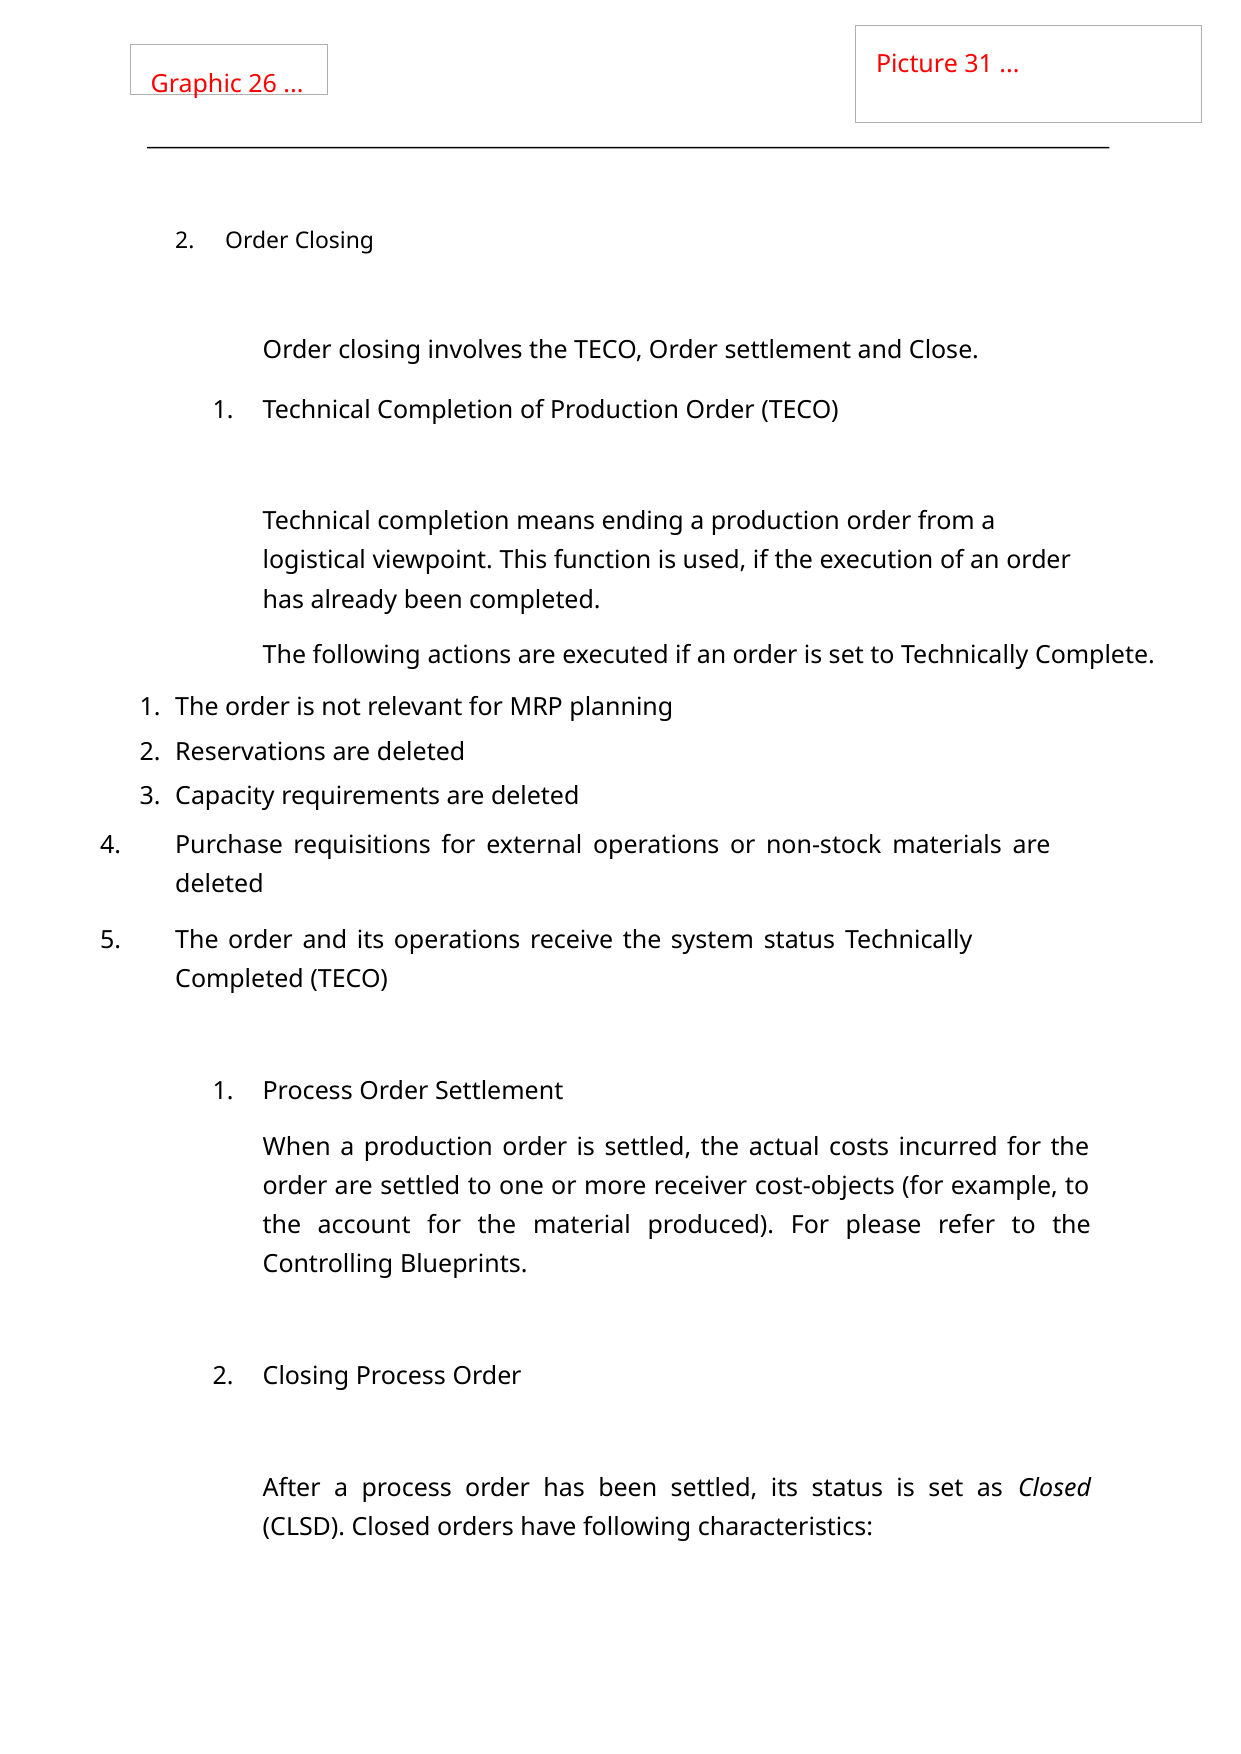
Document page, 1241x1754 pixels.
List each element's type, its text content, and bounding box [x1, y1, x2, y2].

text After a process order has been settled, its status is set as Closed (CLSD). Closed orders have following characteristics: [262, 1469, 1091, 1543]
text When a production order is settled, the actual costs incurred for the order are settled to one or more receiver cost-objects (for example, to the account for the material produced). For please refer to the Controlling Blueprints. [262, 1128, 1091, 1280]
list Order Closing [175, 224, 1201, 255]
text Technical completion means ending a production order from a logistical viewpoint. This function is used, if the execution of an order has already been completed. [262, 503, 1103, 615]
list The order and its operations receive the system status Technically Completed (TECO) [100, 922, 1091, 995]
text The following actions are executed if an order is set to Technically Complete. [262, 637, 1201, 671]
list Reservations are deleted [139, 738, 1201, 766]
list Purchase requisitions for external operations or non-stock materials are deleted [100, 827, 1091, 900]
list Technical Completion of Production Order (TECO) [212, 391, 1201, 425]
list Closing Process Order [212, 1358, 1201, 1392]
list The order is not relevant for MRP planning [139, 693, 1201, 721]
text Order closing involves the TECO, Order settlement and Close. [262, 332, 1201, 366]
list Process Order Settlement [212, 1073, 1201, 1107]
list Capacity requirements are deleted [139, 782, 1201, 810]
